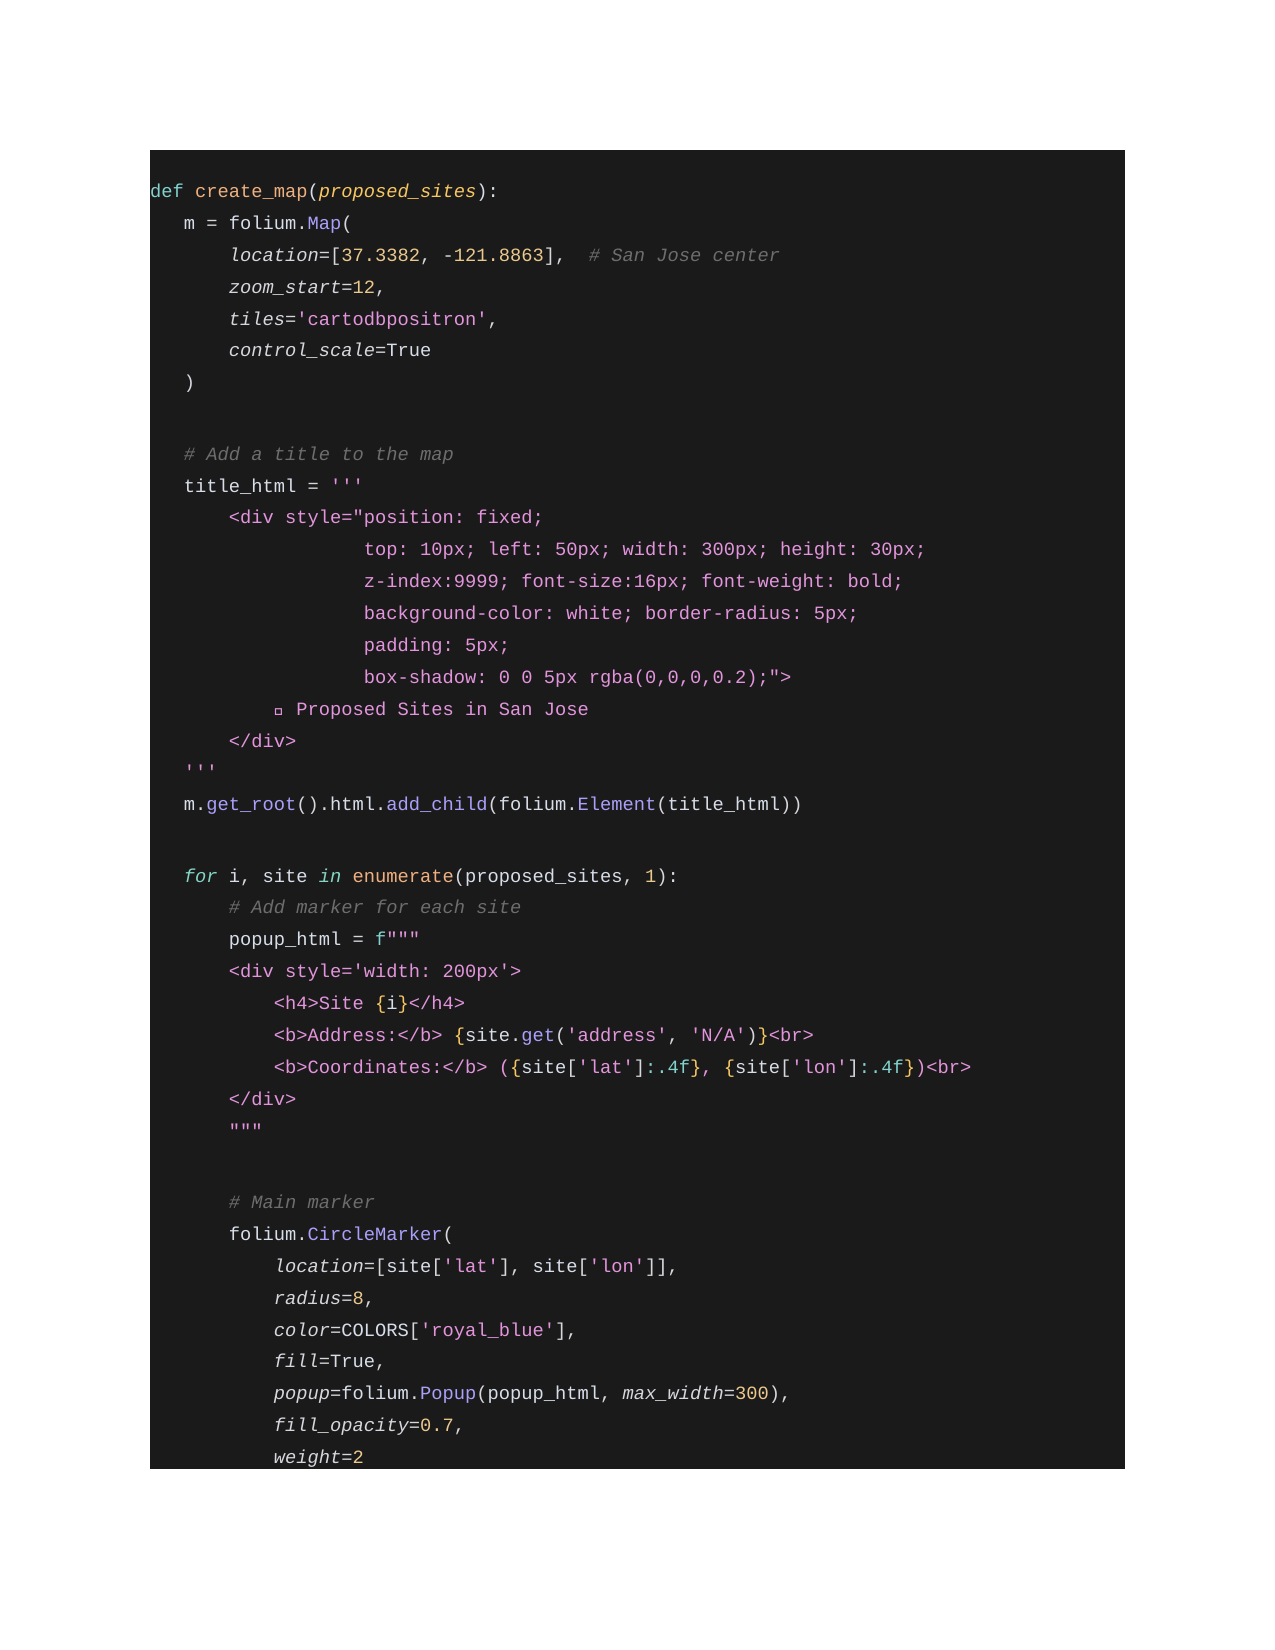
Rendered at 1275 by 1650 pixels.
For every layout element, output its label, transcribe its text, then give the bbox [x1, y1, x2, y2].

text tiles='cartodbpositron', [150, 309, 1125, 331]
text fill_opacity=0.7, [150, 1416, 1125, 1437]
text <h4>Site {i}</h4> [150, 994, 1125, 1015]
text control_scale=True [150, 341, 1125, 362]
text <div style="position: fixed; [150, 508, 1125, 529]
text radius=8, [150, 1288, 1125, 1310]
text location=[37.3382, -121.8863], # San Jose center [150, 246, 1125, 267]
text padding: 5px; [150, 636, 1125, 657]
text popup=folium.Popup(popup_html, max_width=300), [150, 1384, 1125, 1405]
text </div> [150, 731, 1125, 753]
text # Add a title to the map [150, 444, 1125, 466]
text <div style='width: 200px'> [150, 962, 1125, 983]
text <b>Coordinates:</b> ({site['lat']:.4f}, {site['lon']:.4f})<br> [150, 1058, 1125, 1079]
text weight=2 [150, 1448, 1125, 1469]
text location=[site['lat'], site['lon']], [150, 1257, 1125, 1278]
text box-shadow: 0 0 5px rgba(0,0,0,0.2);"> [150, 668, 1125, 689]
text </div> [150, 1089, 1125, 1111]
text top: 10px; left: 50px; width: 300px; height: 30px; [150, 540, 1125, 561]
text popup_html = f""" [150, 930, 1125, 951]
text fill=True, [150, 1352, 1125, 1373]
text ''' [150, 763, 1125, 784]
text <b>Address:</b> {site.get('address', 'N/A')}<br> [150, 1026, 1125, 1047]
text """ [150, 1121, 1125, 1143]
text def create_map(proposed_sites): [150, 182, 1125, 203]
text ) [150, 373, 1125, 394]
text zoom_start=12, [150, 277, 1125, 299]
text folium.CircleMarker( [150, 1225, 1125, 1246]
text 📍 Proposed Sites in San Jose [150, 699, 1125, 721]
text color=COLORS['royal_blue'], [150, 1320, 1125, 1342]
text title_html = ''' [150, 476, 1125, 498]
text m.get_root().html.add_child(folium.Element(title_html)) [150, 795, 1125, 816]
text z-index:9999; font-size:16px; font-weight: bold; [150, 572, 1125, 593]
text background-color: white; border-radius: 5px; [150, 604, 1125, 625]
text m = folium.Map( [150, 214, 1125, 235]
text # Main marker [150, 1193, 1125, 1214]
text # Add marker for each site [150, 898, 1125, 919]
text for i, site in enumerate(proposed_sites, 1): [150, 866, 1125, 888]
